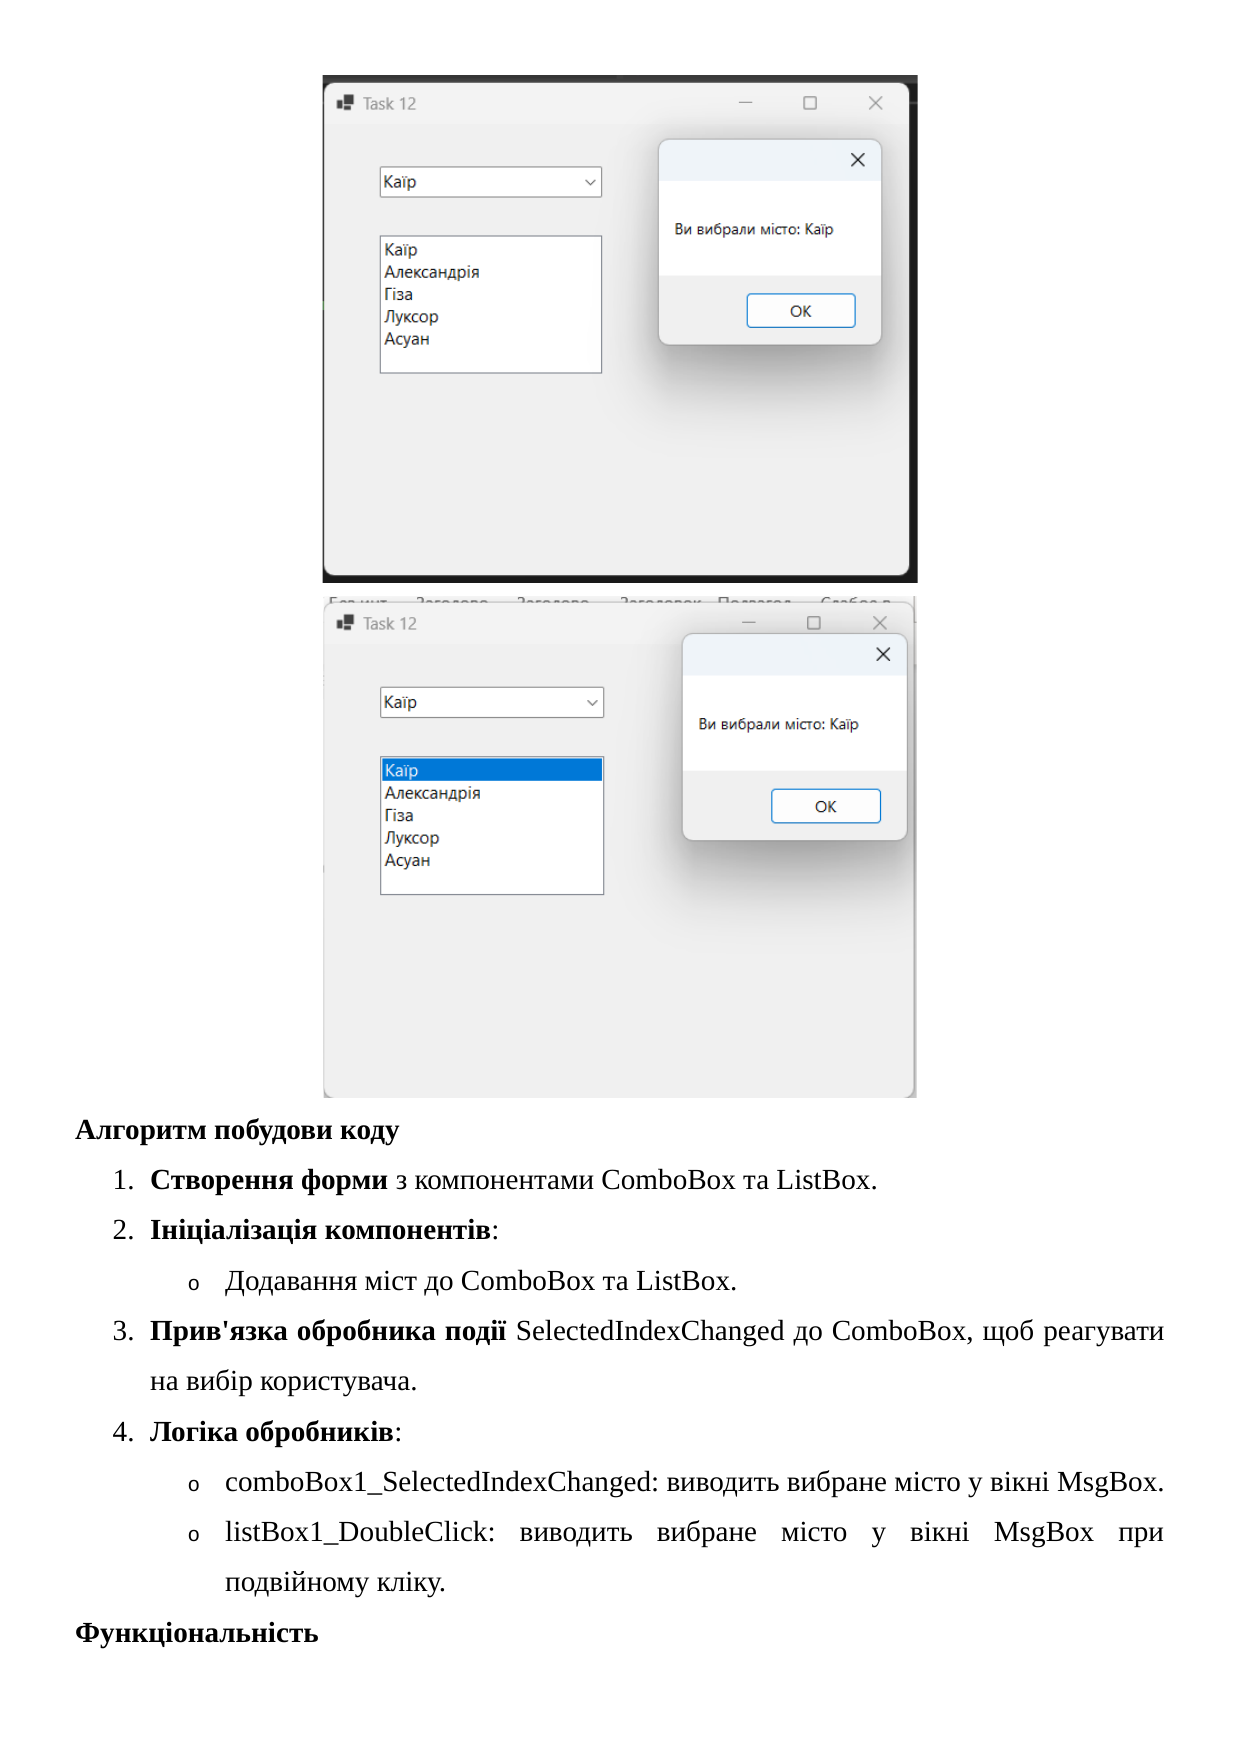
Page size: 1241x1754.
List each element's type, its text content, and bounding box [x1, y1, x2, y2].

list Ініціалізація компонентів: [112, 1212, 1165, 1246]
text Функціональність [75, 1615, 1165, 1648]
picture [322, 75, 918, 583]
text Алгоритм побудови коду [75, 1112, 1165, 1145]
list Створення форми з компонентами ComboBox та ListBox. [112, 1162, 1165, 1196]
list Логіка обробників: [112, 1414, 1165, 1447]
list Додавання міст до ComboBox та ListBox. [187, 1263, 1165, 1296]
picture [323, 596, 917, 1098]
list listBox1_DoubleClick: виводить вибране місто у вікні MsgBox при подвійному кліку. [187, 1514, 1165, 1598]
list Прив'язка обробника події SelectedIndexChanged до ComboBox, щоб реагувати на вибір користувача. [112, 1313, 1165, 1397]
list comboBox1_SelectedIndexChanged: виводить вибране місто у вікні MsgBox. [187, 1464, 1165, 1497]
